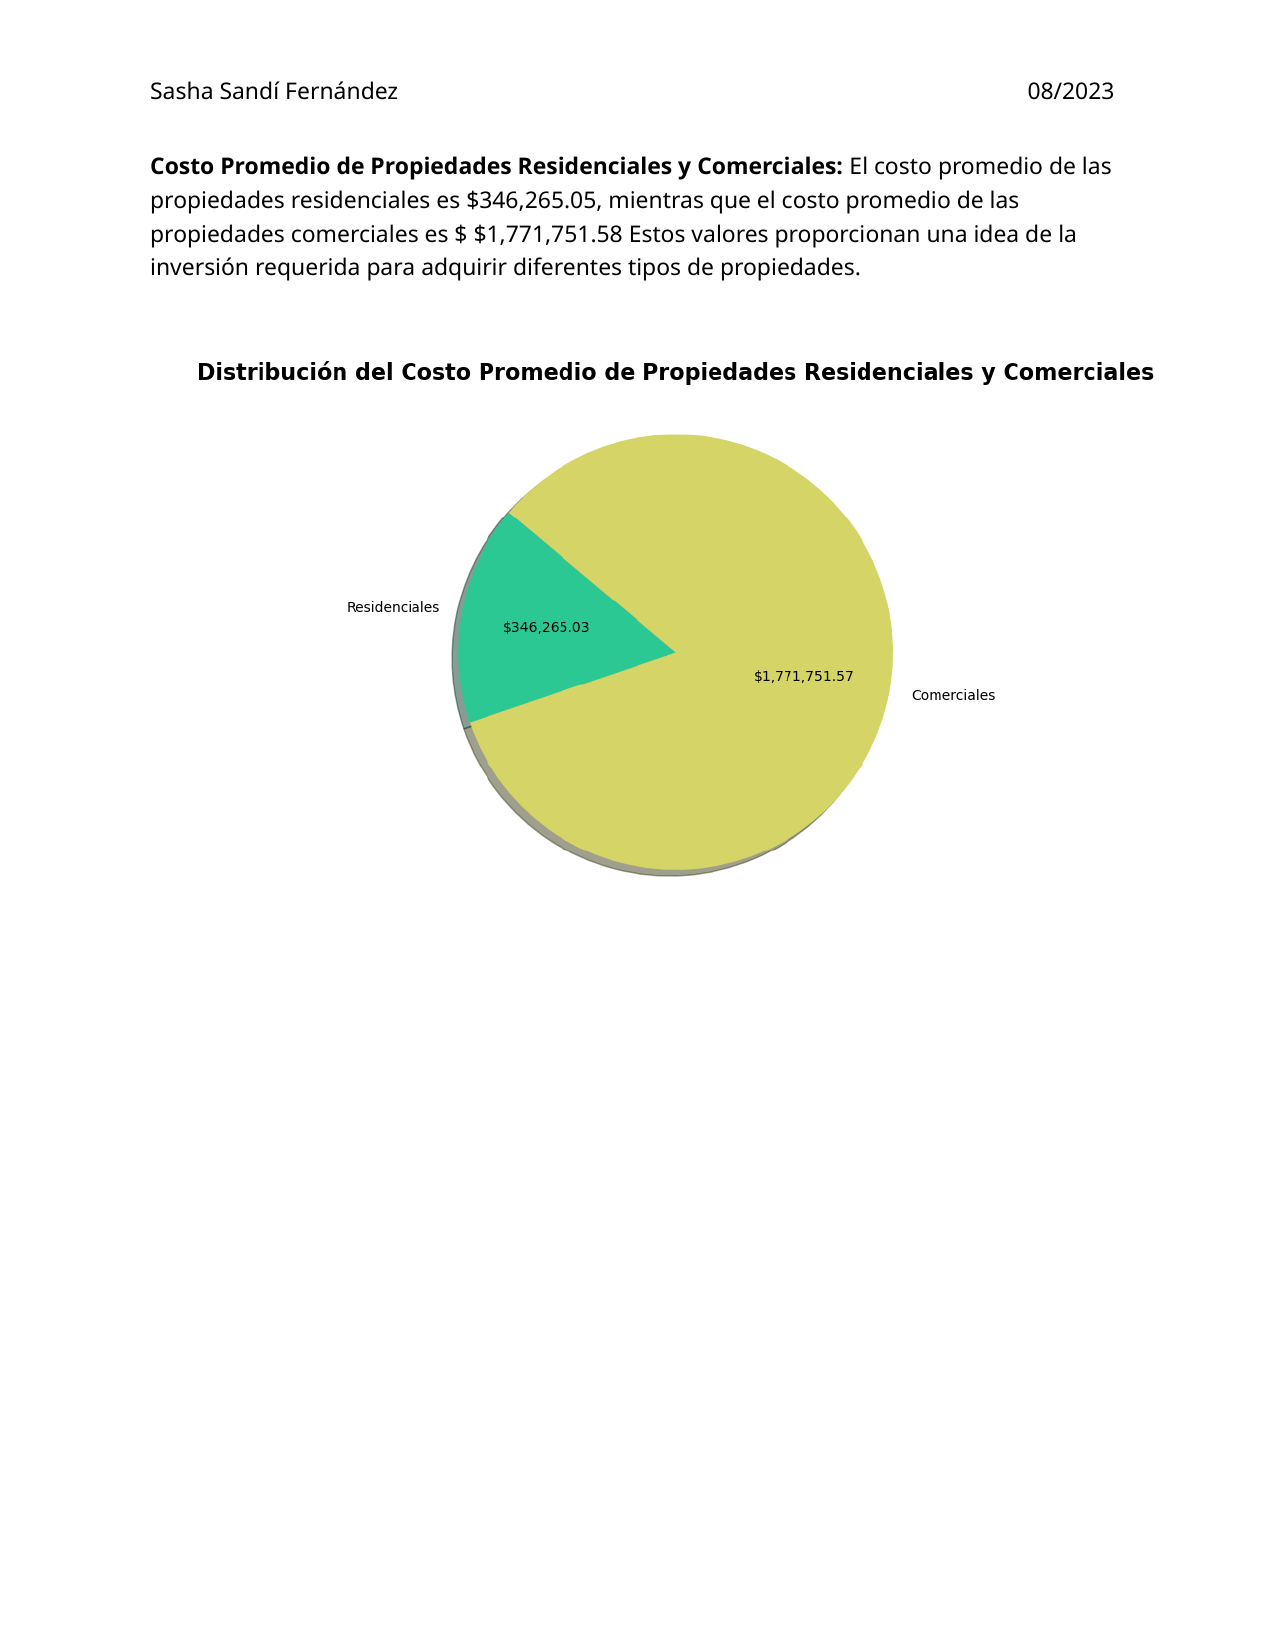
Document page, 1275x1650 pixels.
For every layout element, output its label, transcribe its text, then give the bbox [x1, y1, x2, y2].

text Costo Promedio de Propiedades Residenciales y Comerciales: El costo promedio de las propiedades residenciales es $346,265.05, mientras que el costo promedio de las propiedades comerciales es $ $1,771,751.58 Estos valores proporcionan una idea de la inversión requerida para adquirir diferentes tipos de propiedades. [150, 150, 1125, 282]
picture [187, 352, 1163, 934]
